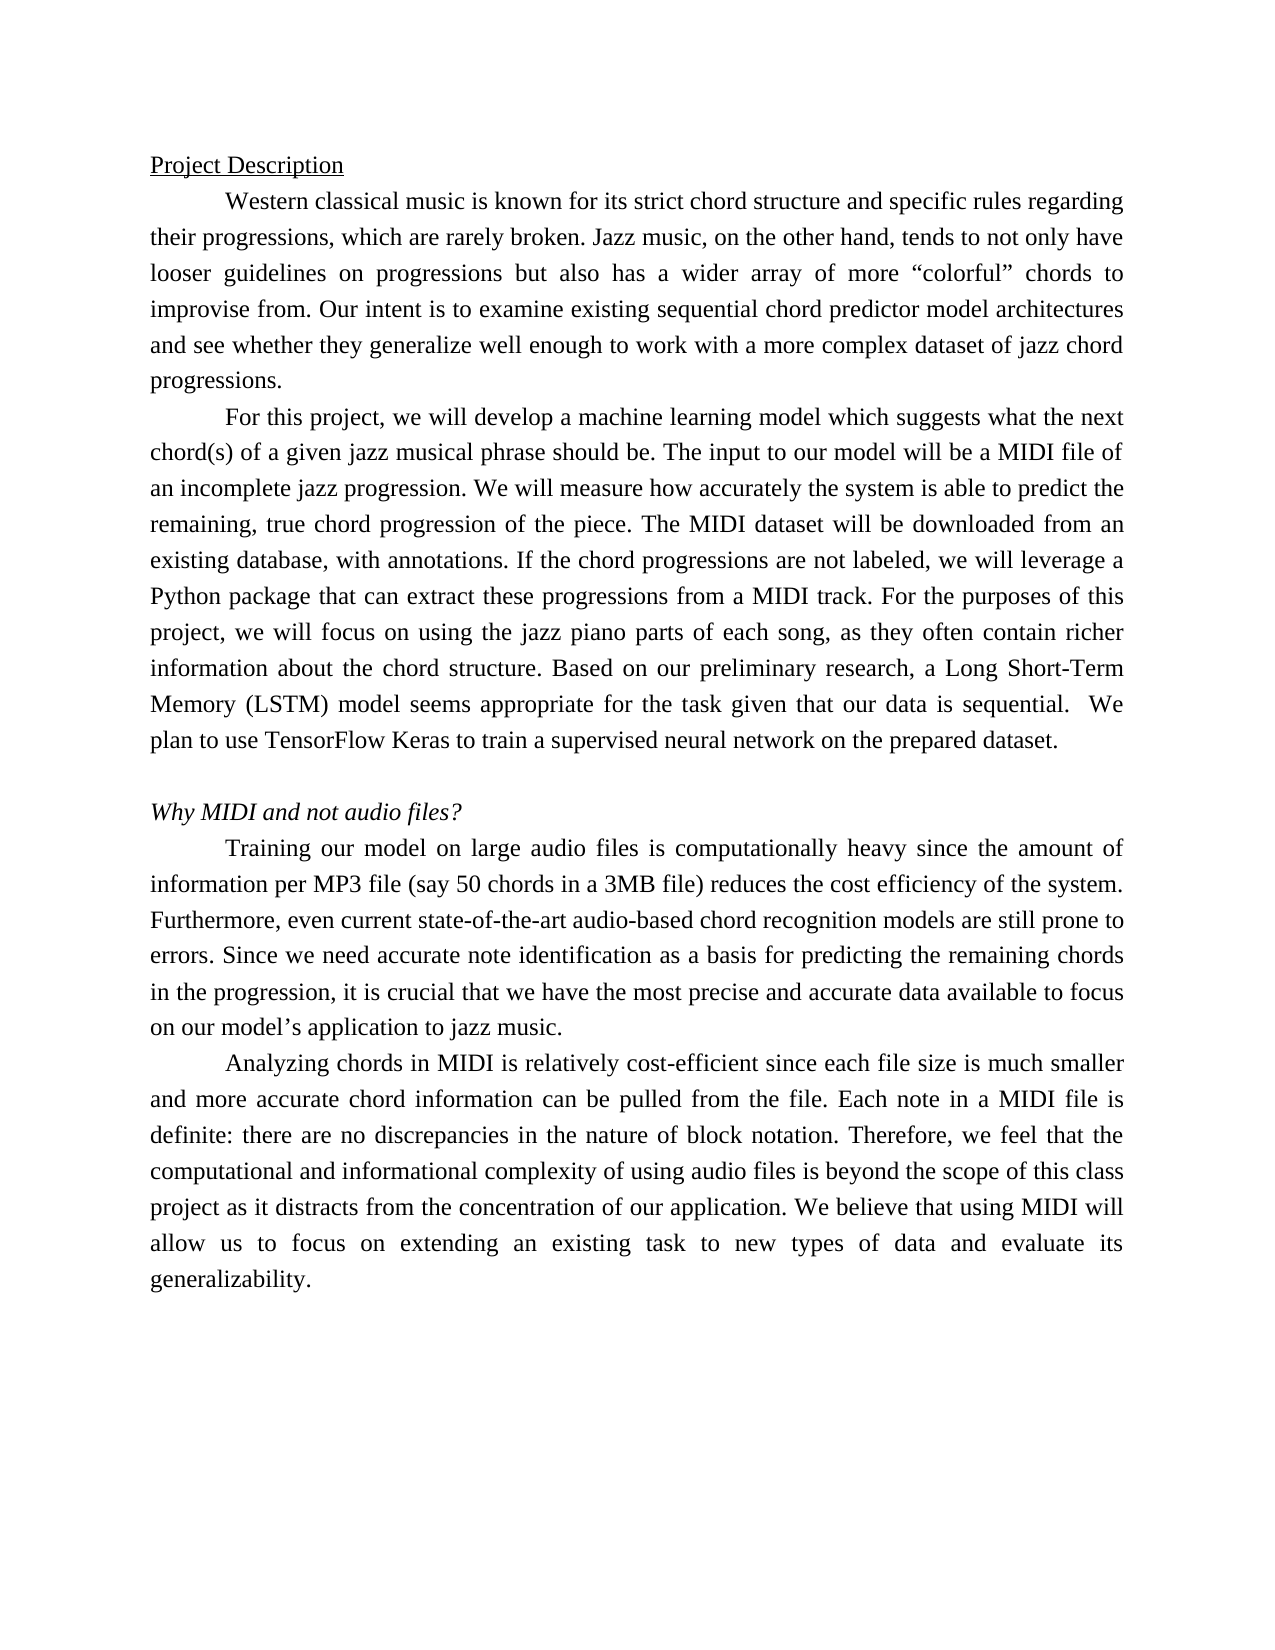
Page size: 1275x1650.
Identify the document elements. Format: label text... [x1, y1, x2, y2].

text Training our model on large audio files is computationally heavy since the amount of information per MP3 file (say 50 chords in a 3MB file) reduces the cost efficiency of the system. Furthermore, even current state-of-the-art audio-based chord recognition models are still prone to errors. Since we need accurate note identification as a basis for predicting the remaining chords in the progression, it is crucial that we have the most precise and accurate data available to focus on our model’s application to jazz music. [150, 833, 1125, 1041]
text Western classical music is known for its strict chord structure and specific rules regarding their progressions, which are rarely broken. Jazz music, on the other hand, tends to not only have looser guidelines on progressions but also has a wider array of more “colorful” chords to improvise from. Our intent is to examine existing sequential chord predictor model architectures and see whether they generalize well enough to work with a more complex dataset of jazz chord progressions. [150, 186, 1125, 394]
text Project Description [150, 150, 1125, 179]
text Analyzing chords in MIDI is relatively cost-efficient since each file size is much smaller and more accurate chord information can be pulled from the file. Each note in a MIDI file is definite: there are no discrepancies in the nature of block notation. Therefore, we feel that the computational and informational complexity of using audio files is beyond the scope of this class project as it distracts from the concentration of our application. We believe that using MIDI will allow us to focus on extending an existing task to new types of data and evaluate its generalizability. [150, 1048, 1125, 1293]
text Why MIDI and not audio files? [150, 797, 1125, 826]
text For this project, we will develop a machine learning model which suggests what the next chord(s) of a given jazz musical phrase should be. The input to our model will be a MIDI file of an incomplete jazz progression. We will measure how accurately the system is able to predict the remaining, true chord progression of the piece. The MIDI dataset will be downloaded from an existing database, with annotations. If the chord progressions are not labeled, we will leverage a Python package that can extract these progressions from a MIDI track. For the purposes of this project, we will focus on using the jazz piano parts of each song, as they often contain richer information about the chord structure. Based on our preliminary research, a Long Short-Term Memory (LSTM) model seems appropriate for the task given that our data is sequential. We plan to use TensorFlow Keras to train a supervised neural network on the prepared dataset. [150, 402, 1125, 754]
